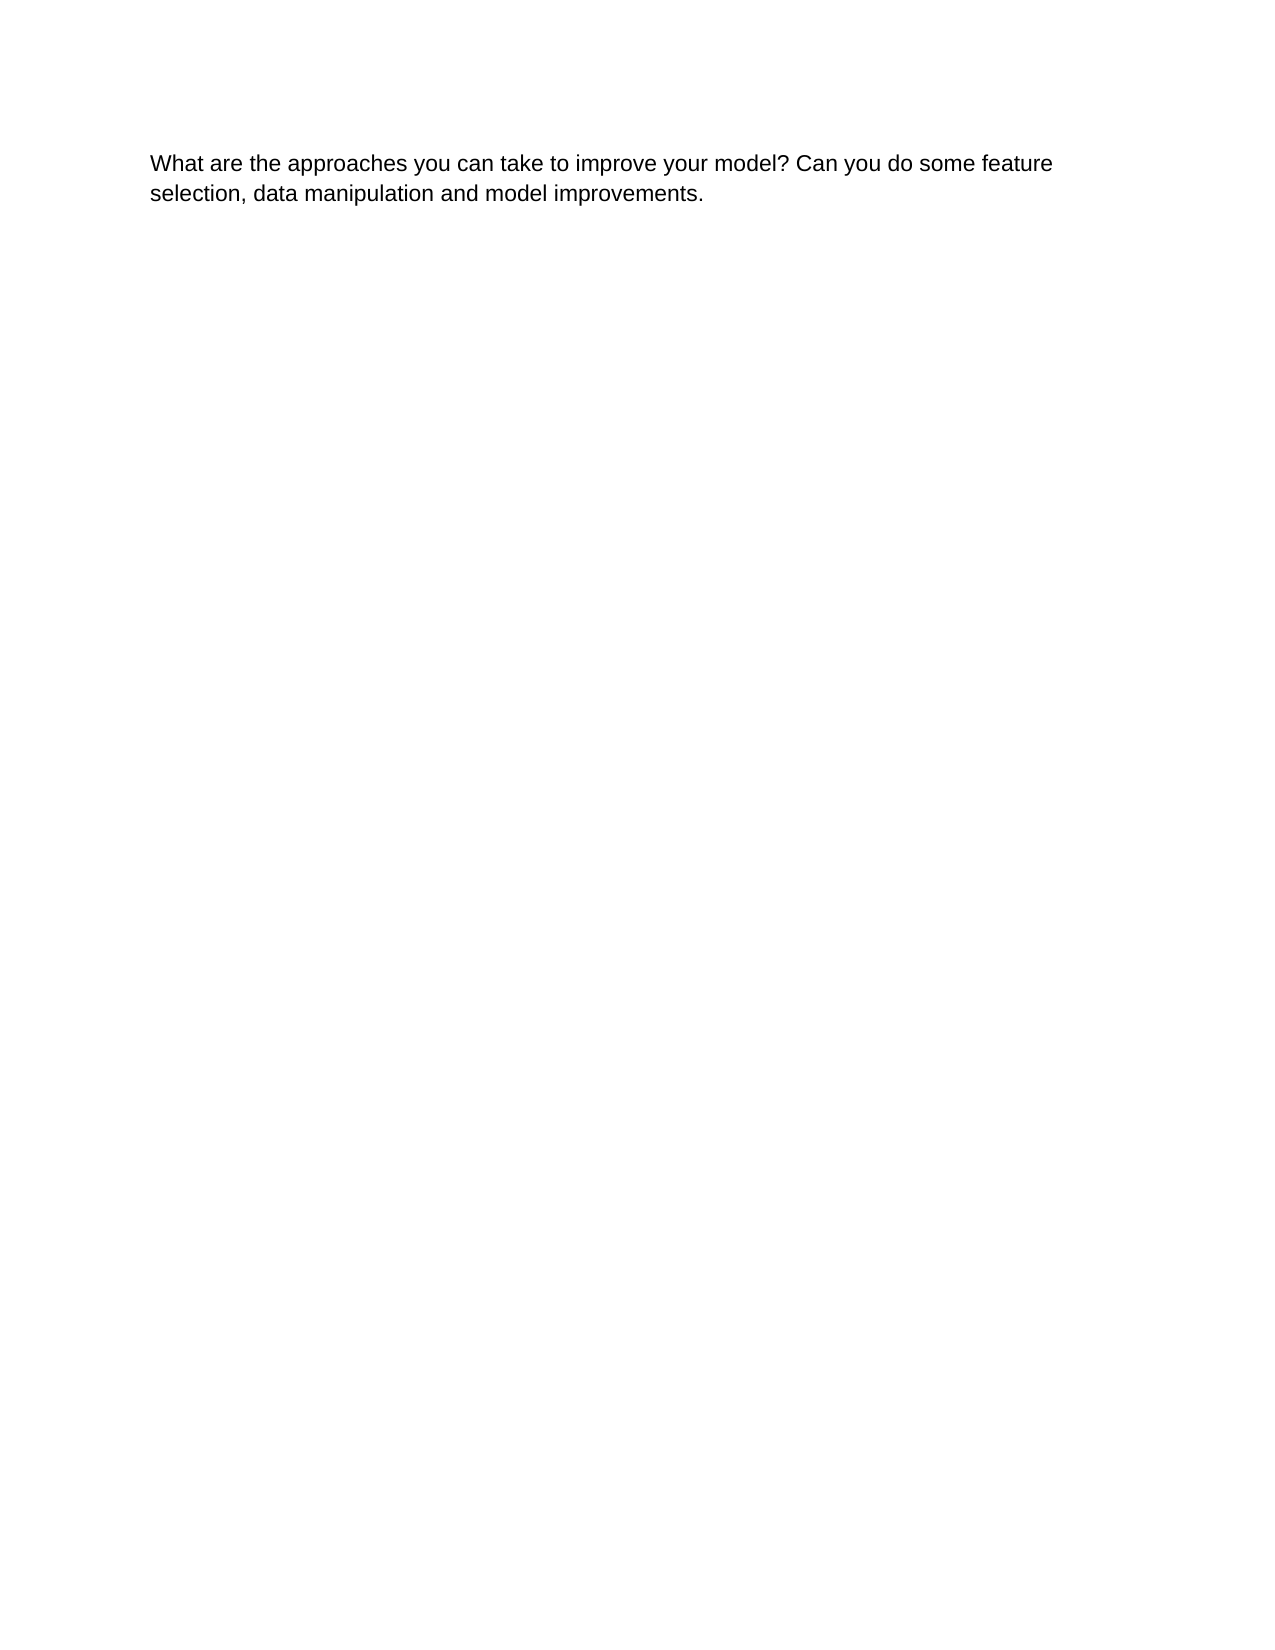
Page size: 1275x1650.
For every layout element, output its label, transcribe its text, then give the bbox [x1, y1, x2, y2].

text What are the approaches you can take to improve your model? Can you do some feature selection, data manipulation and model improvements. [150, 150, 1125, 207]
